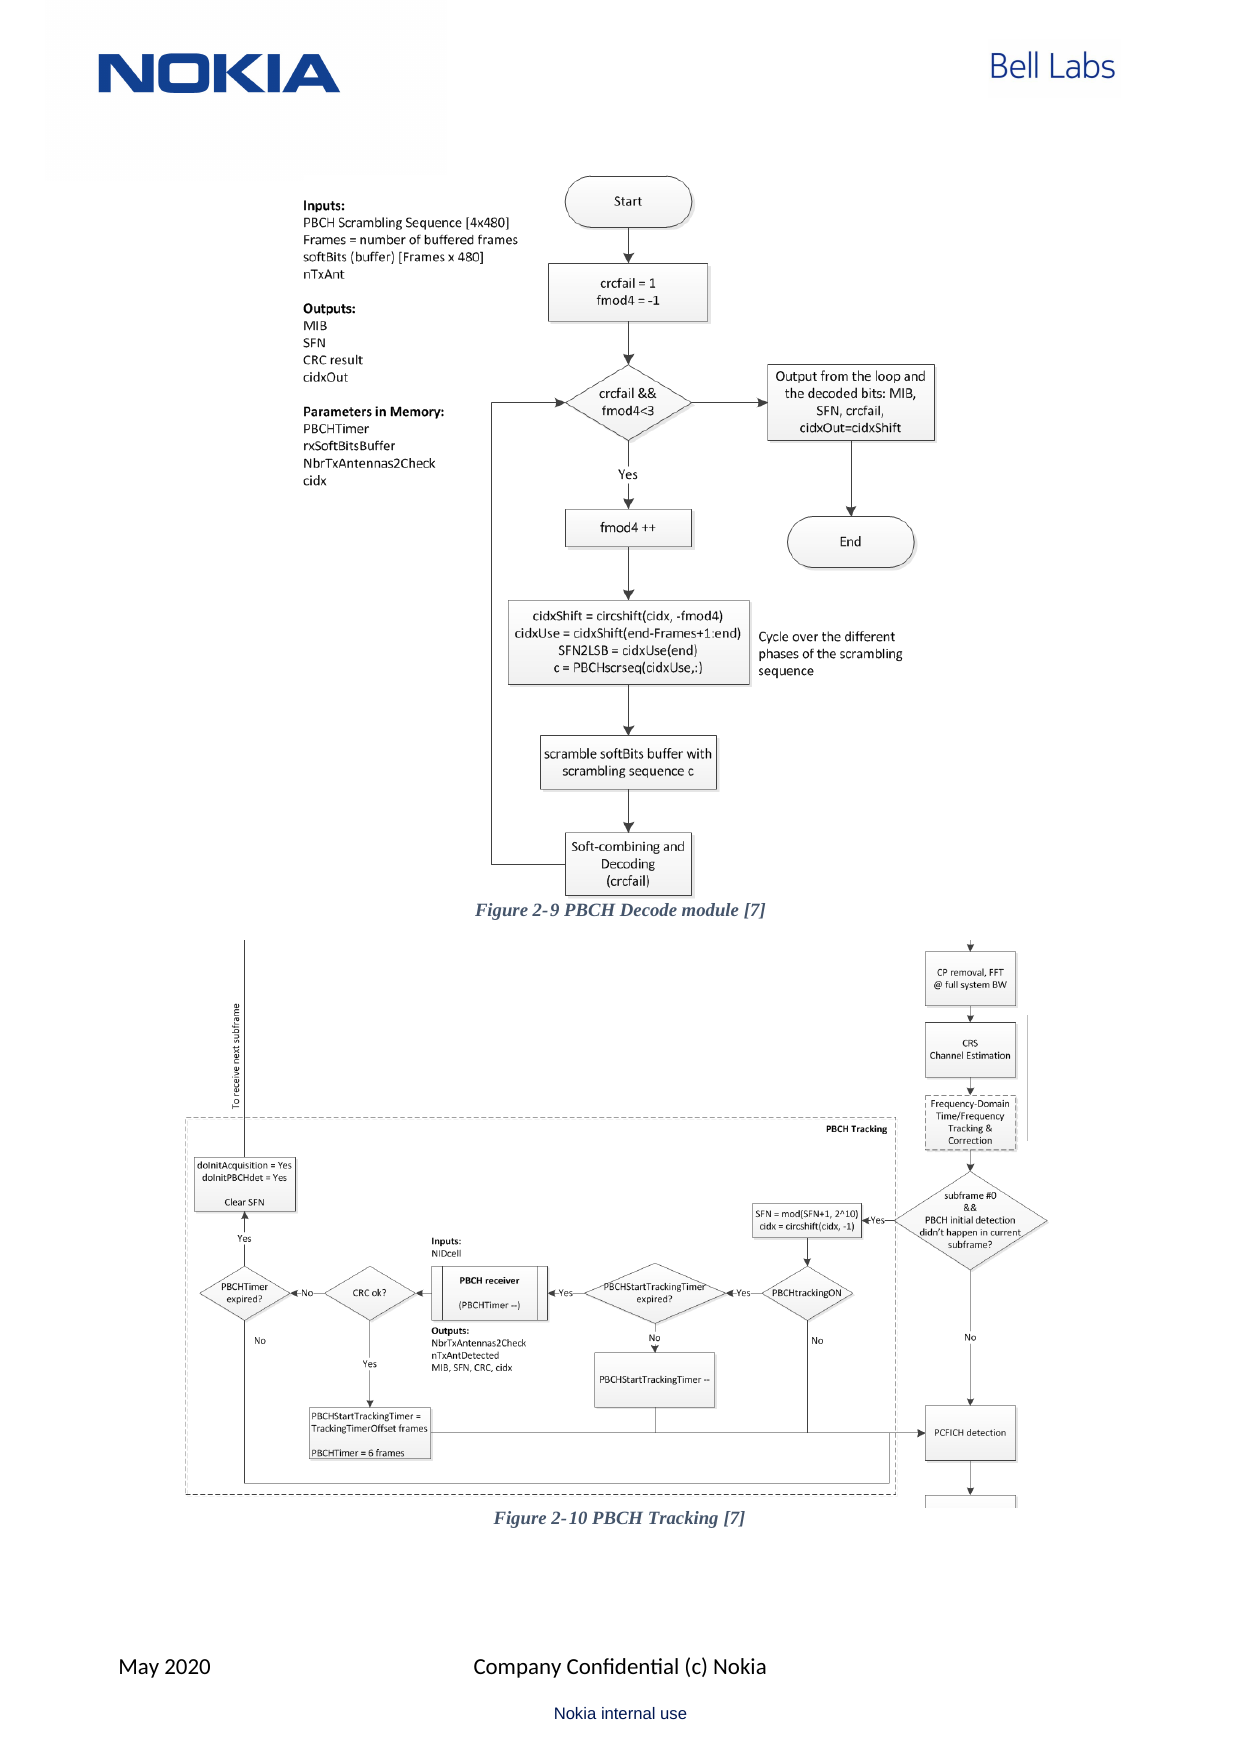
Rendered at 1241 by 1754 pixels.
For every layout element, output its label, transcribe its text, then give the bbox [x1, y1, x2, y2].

picture [987, 39, 1122, 98]
text Figure 2-8 PBCH Tracking [118, 1507, 1122, 1529]
text Figure 2-7 PBCH Decode module [118, 898, 1122, 920]
picture [44, 0, 937, 899]
picture [185, 940, 1055, 1508]
